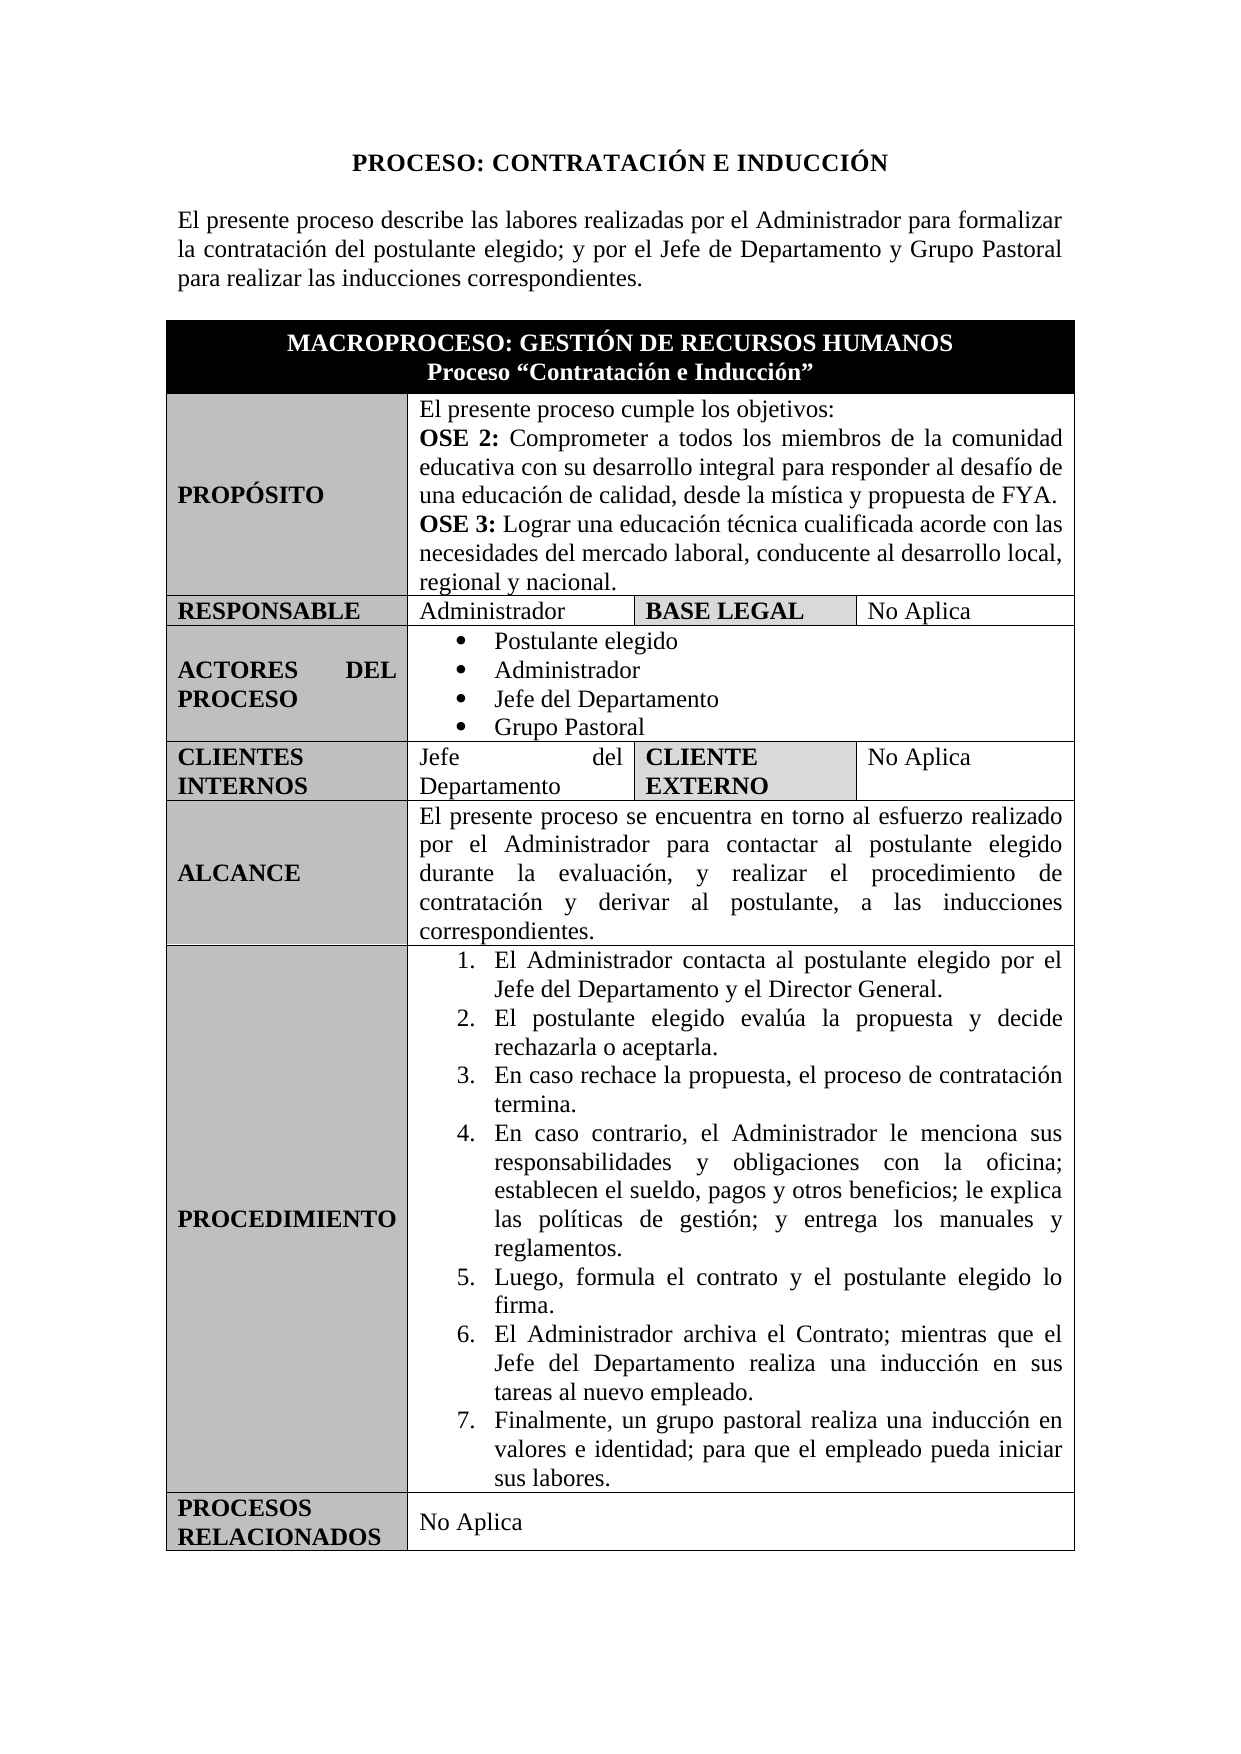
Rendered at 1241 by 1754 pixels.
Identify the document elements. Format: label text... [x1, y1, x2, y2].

table_cell BASE LEGAL [635, 596, 856, 625]
table_cell El Administrador contacta al postulante elegido por el Jefe del Departamento y el Director General. El postulante elegido evalúa la propuesta y decide rechazarla o aceptarla. En caso rechace la propuesta, el proceso de contratación termina. En caso contrario, el Administrador le menciona sus responsabilidades y obligaciones con la oficina; establecen el sueldo, pagos y otros beneficios; le explica las políticas de gestión; y entrega los manuales y reglamentos. Luego, formula el contrato y el postulante elegido lo firma. El Administrador archiva el Contrato; mientras que el Jefe del Departamento realiza una inducción en sus tareas al nuevo empleado. Finalmente, un grupo pastoral realiza una inducción en valores e identidad; para que el empleado pueda iniciar sus labores. [408, 946, 1074, 1492]
table_cell ALCANCE [167, 801, 407, 944]
table_cell PROPÓSITO [167, 394, 407, 595]
table_cell Administrador [408, 596, 634, 625]
table_cell CLIENTE EXTERNO [635, 742, 856, 800]
subtitle PROCESO: CONTRATACIÓN E INDUCCIÓN [177, 148, 1063, 176]
table_cell No Aplica [857, 596, 1074, 625]
table_cell ACTORES DEL PROCESO [167, 626, 407, 741]
table_cell No Aplica [408, 1493, 1074, 1550]
table_cell El presente proceso cumple los objetivos: OSE 2: Comprometer a todos los miembros de la comunidad educativa con su desarrollo integral para responder al desafío de una educación de calidad, desde la mística y propuesta de FYA. OSE 3: Lograr una educación técnica cualificada acorde con las necesidades del mercado laboral, conducente al desarrollo local, regional y nacional. [408, 394, 1074, 595]
table_cell CLIENTES INTERNOS [167, 742, 407, 800]
table_header MACROPROCESO: GESTIÓN DE RECURSOS HUMANOS Proceso “Contratación e Inducción” [167, 321, 1074, 393]
table_cell No Aplica [857, 742, 1074, 800]
table_cell Jefe del Departamento [408, 742, 634, 800]
table_cell PROCEDIMIENTO [167, 946, 407, 1492]
table_cell PROCESOS RELACIONADOS [167, 1493, 407, 1550]
table_cell RESPONSABLE [167, 596, 407, 625]
text El presente proceso describe las labores realizadas por el Administrador para formalizar la contratación del postulante elegido; y por el Jefe de Departamento y Grupo Pastoral para realizar las inducciones correspondientes. [177, 205, 1063, 291]
table_cell Postulante elegido Administrador Jefe del Departamento Grupo Pastoral [408, 626, 1074, 741]
table_cell El presente proceso se encuentra en torno al esfuerzo realizado por el Administrador para contactar al postulante elegido durante la evaluación, y realizar el procedimiento de contratación y derivar al postulante, a las inducciones correspondientes. [408, 801, 1074, 944]
